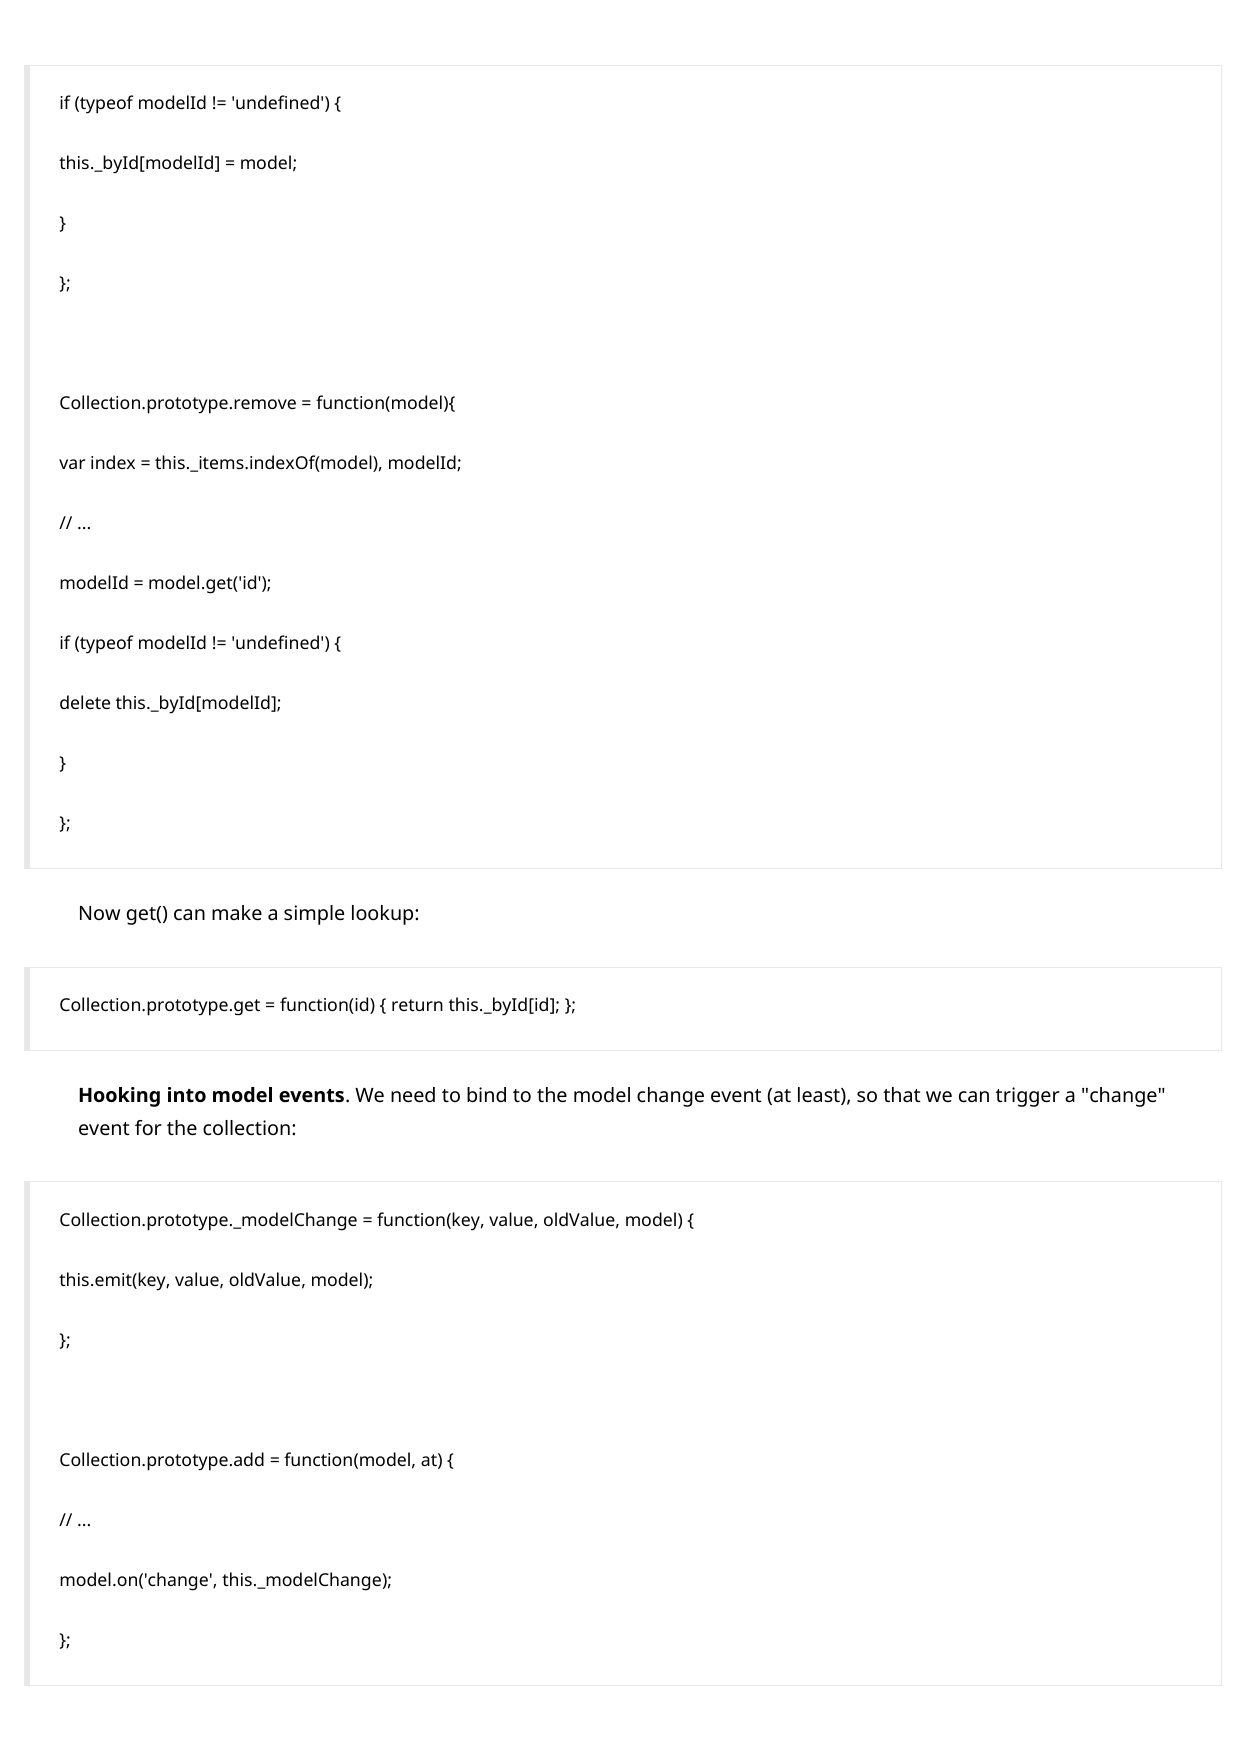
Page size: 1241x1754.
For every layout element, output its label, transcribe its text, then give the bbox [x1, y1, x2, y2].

text Collection.prototype.get = function(id) { return this._byId[id]; }; [30, 968, 1221, 1050]
text delete this._byId[modelId]; [30, 664, 1221, 723]
text Collection.prototype.add = function(model, at) { [30, 1421, 1221, 1480]
text }; [30, 244, 1221, 303]
text }; [30, 1301, 1221, 1360]
text // ... [30, 1481, 1221, 1540]
text Now get() can make a simple lookup: [78, 897, 1181, 929]
text modelId = model.get('id'); [30, 544, 1221, 603]
text } [30, 184, 1221, 243]
text Collection.prototype._modelChange = function(key, value, oldValue, model) { [30, 1182, 1221, 1240]
text if (typeof modelId != 'undefined') { [30, 66, 1221, 123]
text if (typeof modelId != 'undefined') { [30, 604, 1221, 663]
text // ... [30, 484, 1221, 543]
text Collection.prototype.remove = function(model){ [30, 364, 1221, 423]
text }; [30, 1601, 1221, 1685]
text model.on('change', this._modelChange); [30, 1541, 1221, 1600]
text var index = this._items.indexOf(model), modelId; [30, 424, 1221, 483]
text }; [30, 784, 1221, 868]
text } [30, 724, 1221, 783]
text Hooking into model events. We need to bind to the model change event (at least), so that we can trigger a "change" event for the collection: [78, 1079, 1181, 1144]
text this.emit(key, value, oldValue, model); [30, 1241, 1221, 1300]
text this._byId[modelId] = model; [30, 124, 1221, 183]
